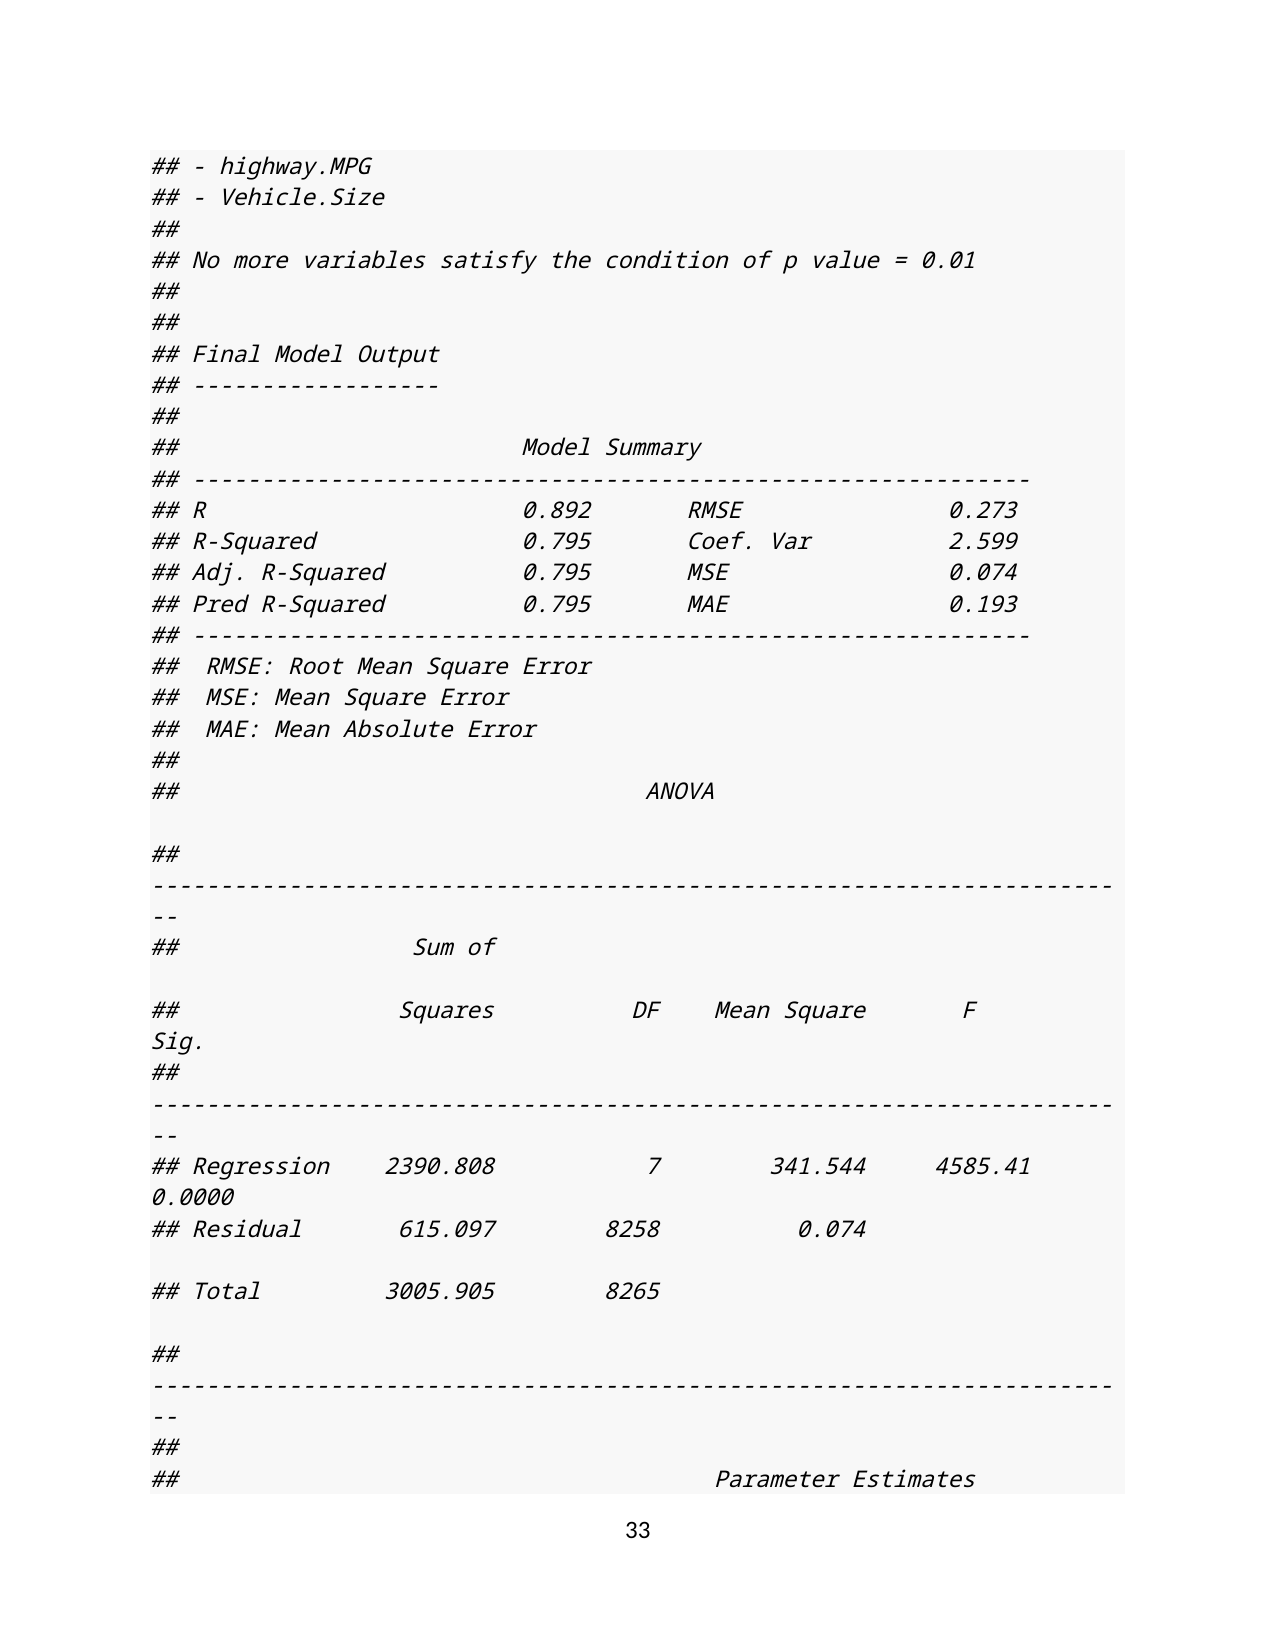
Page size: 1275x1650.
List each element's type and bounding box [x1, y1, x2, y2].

text [150, 150, 1125, 1494]
